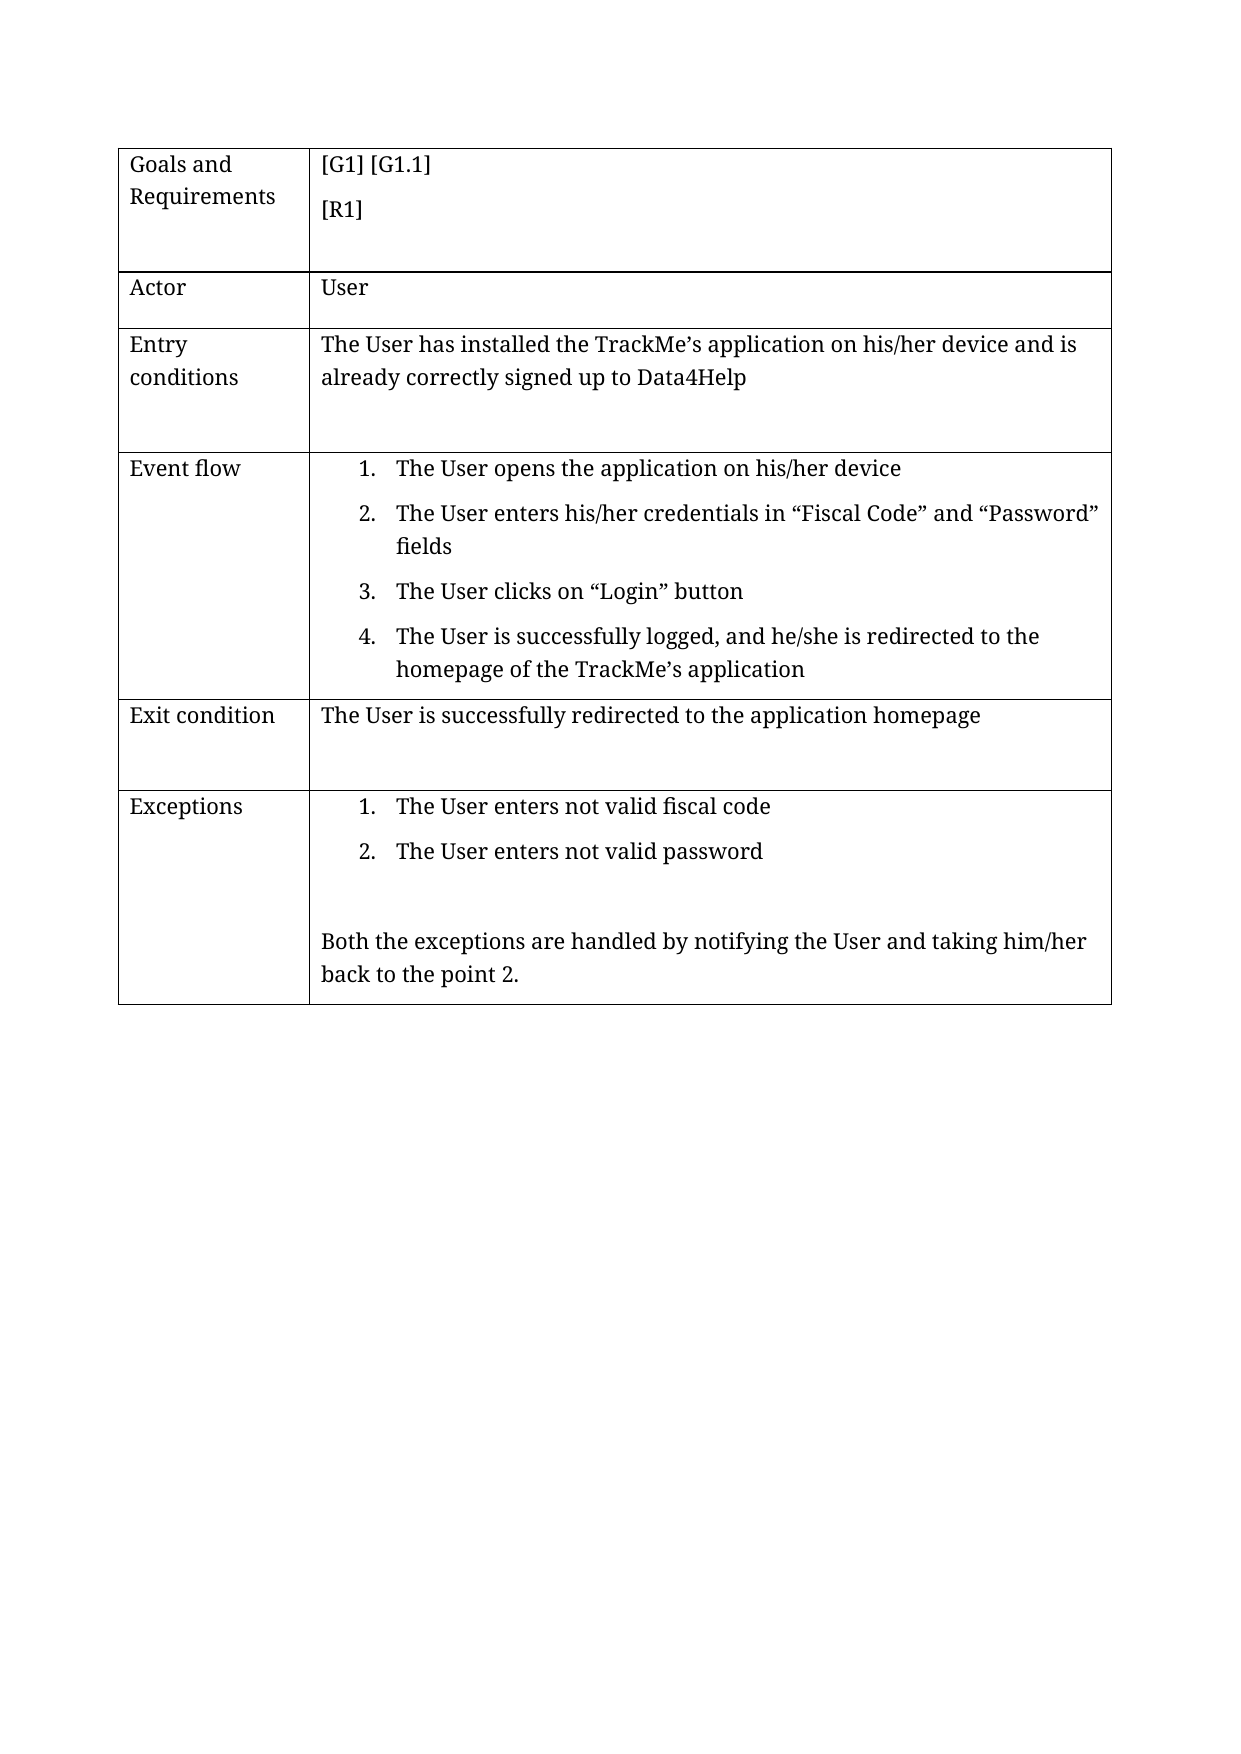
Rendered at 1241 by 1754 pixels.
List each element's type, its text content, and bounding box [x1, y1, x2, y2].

table_cell User [310, 273, 1111, 328]
table_cell [G1] [G1.1] [R1] [310, 149, 1111, 271]
table_cell Exceptions [119, 791, 309, 1004]
table_cell Actor [119, 273, 309, 328]
table_cell The User opens the application on his/her device The User enters his/her credentials in “Fiscal Code” and “Password” fields The User clicks on “Login” button The User is successfully logged, and he/she is redirected to the homepage of the TrackMe’s application [310, 453, 1111, 698]
table_cell Goals and Requirements [119, 149, 309, 271]
table_cell The User enters not valid fiscal code The User enters not valid password Both the exceptions are handled by notifying the User and taking him/her back to the point 2. [310, 791, 1111, 1004]
table_cell The User has installed the TrackMe’s application on his/her device and is already correctly signed up to Data4Help [310, 329, 1111, 452]
table_cell Event flow [119, 453, 309, 698]
table_cell Entry conditions [119, 329, 309, 452]
table_cell Exit condition [119, 700, 309, 789]
table_cell The User is successfully redirected to the application homepage [310, 700, 1111, 789]
